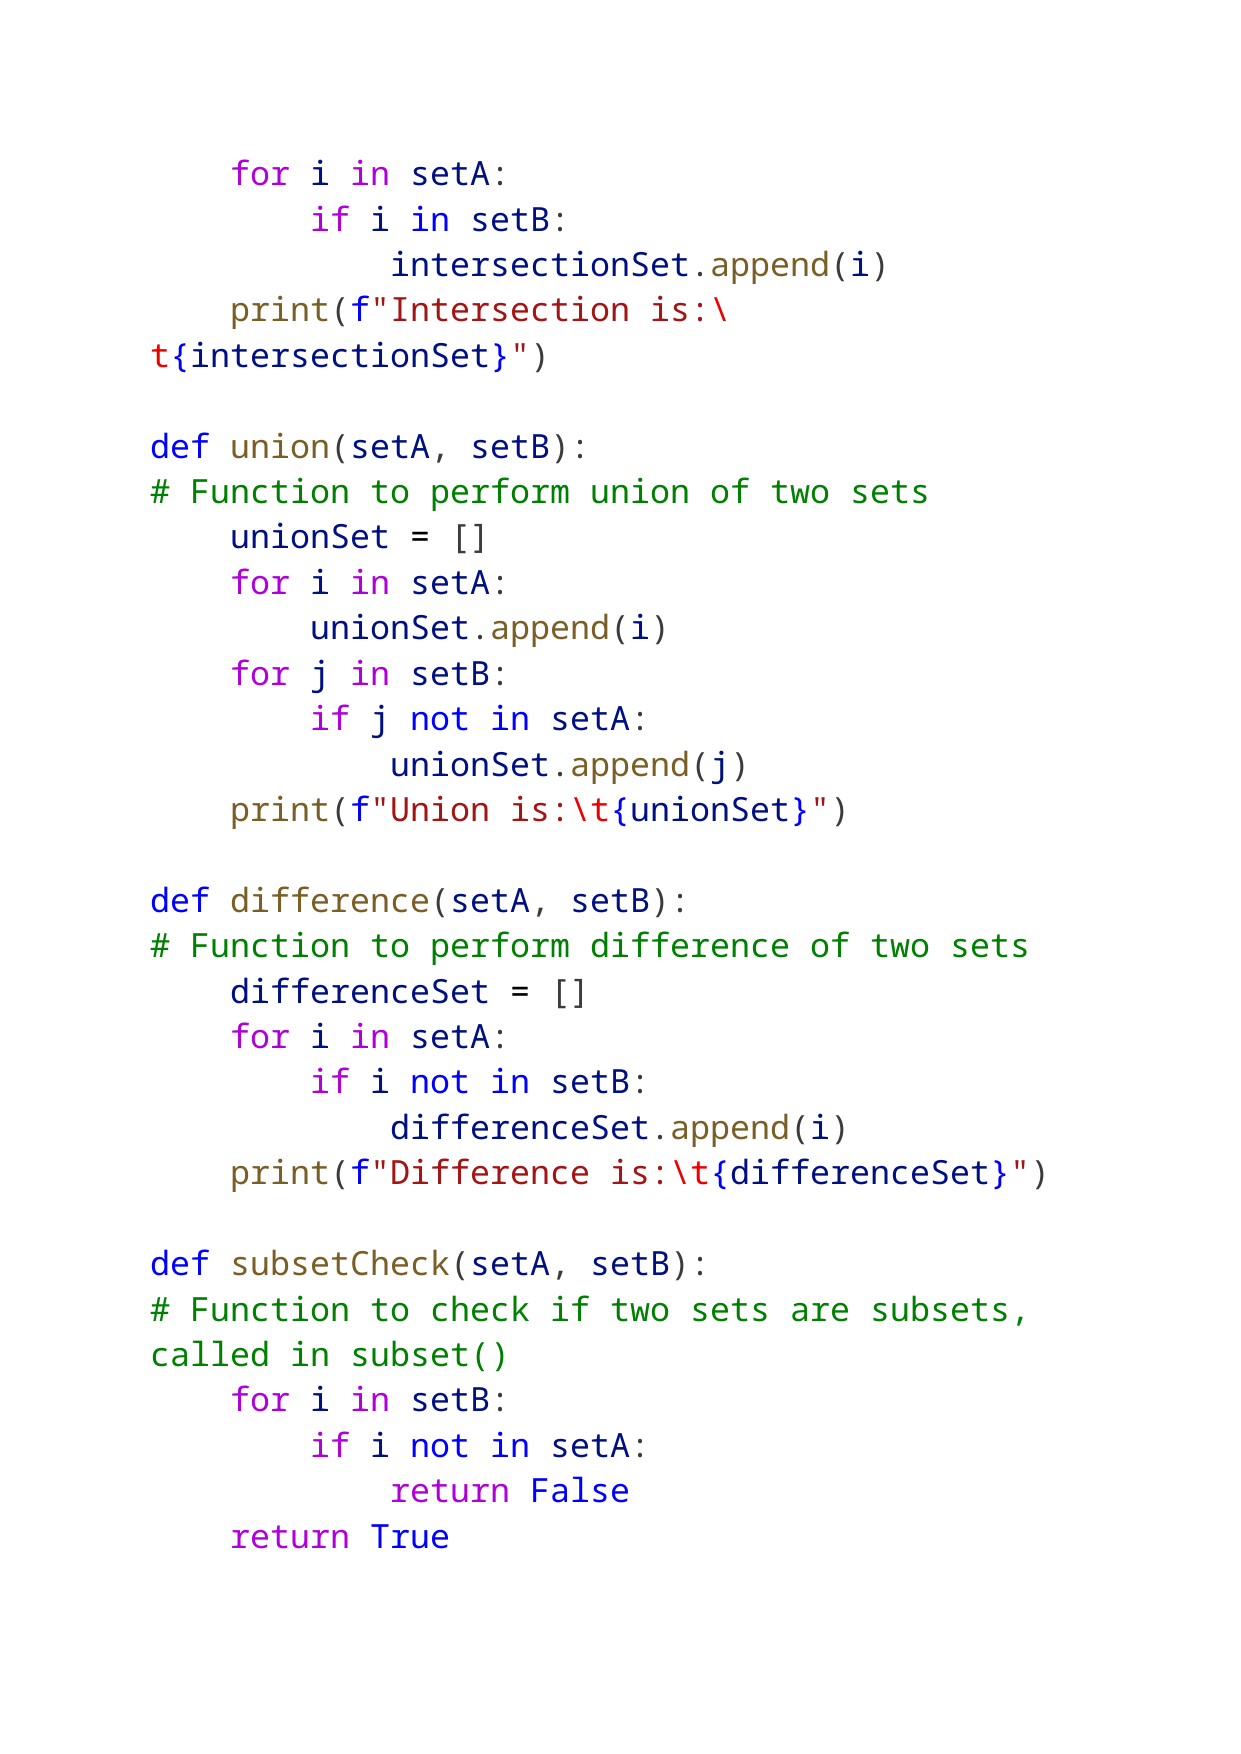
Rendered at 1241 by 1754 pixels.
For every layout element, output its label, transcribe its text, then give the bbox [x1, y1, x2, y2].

text for j in setB: [150, 649, 1090, 695]
text for i in setA: [150, 559, 1090, 604]
text def union(setA, setB): [150, 422, 1090, 468]
text if i not in setA: [150, 1422, 1090, 1467]
text differenceSet = [] [150, 967, 1090, 1013]
text unionSet = [] [150, 513, 1090, 559]
text for i in setA: [150, 1013, 1090, 1058]
text def subsetCheck(setA, setB): [150, 1240, 1090, 1285]
text unionSet.append(i) [150, 604, 1090, 649]
text # Function to check if two sets are subsets, called in subset() [150, 1285, 1090, 1376]
text print(f"Intersection is:\t{intersectionSet}") [150, 286, 1090, 377]
text return True [150, 1512, 1090, 1558]
text unionSet.append(j) [150, 740, 1090, 786]
text intersectionSet.append(i) [150, 241, 1090, 286]
text if i in setB: [150, 195, 1090, 241]
text def difference(setA, setB): [150, 877, 1090, 922]
text if j not in setA: [150, 695, 1090, 740]
text if i not in setB: [150, 1058, 1090, 1104]
text print(f"Union is:\t{unionSet}") [150, 786, 1090, 831]
text print(f"Difference is:\t{differenceSet}") [150, 1149, 1090, 1194]
text # Function to perform union of two sets [150, 468, 1090, 513]
text # Function to perform difference of two sets [150, 922, 1090, 967]
text for i in setA: [150, 150, 1090, 195]
text return False [150, 1467, 1090, 1512]
text differenceSet.append(i) [150, 1104, 1090, 1149]
text for i in setB: [150, 1376, 1090, 1422]
